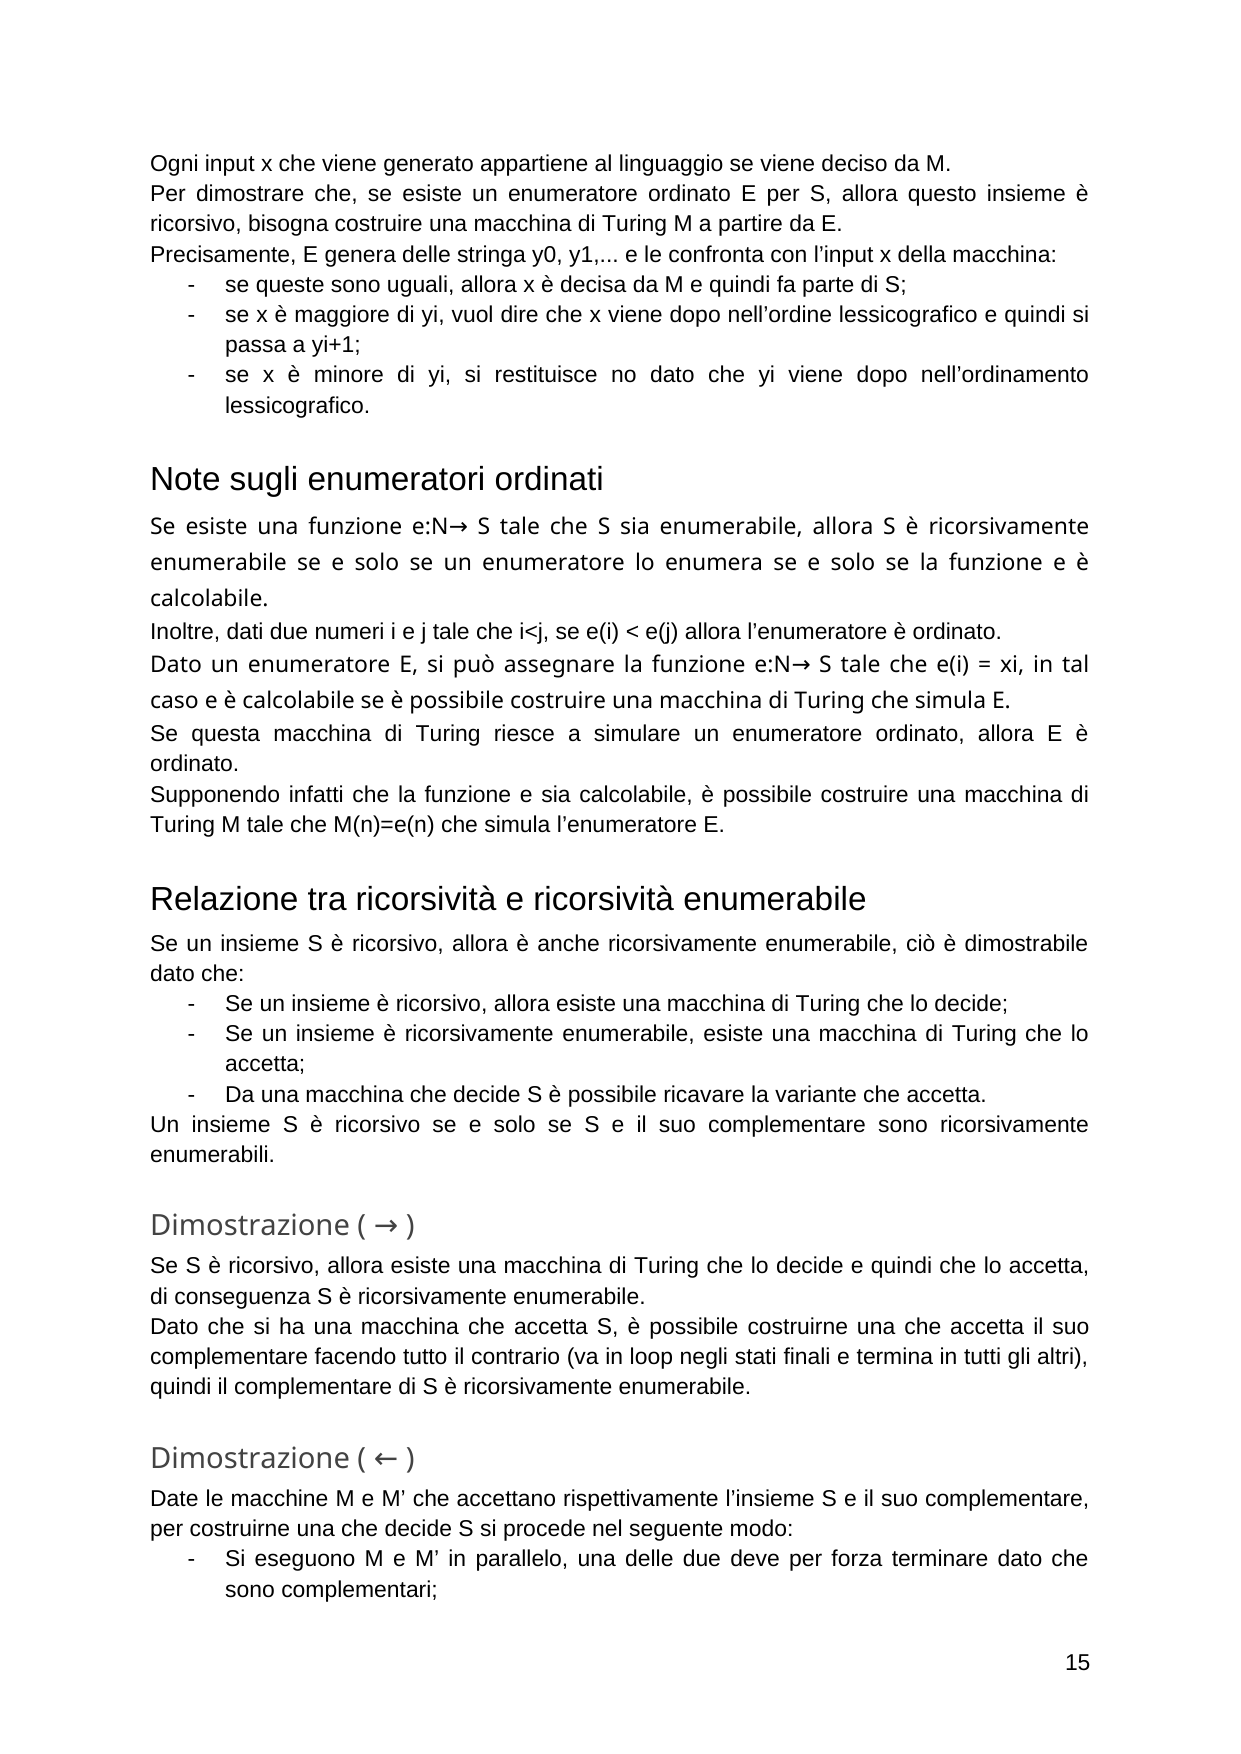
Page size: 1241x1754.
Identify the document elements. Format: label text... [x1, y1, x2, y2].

text Per dimostrare che, se esiste un enumeratore ordinato E per S, allora questo insieme è ricorsivo, bisogna costruire una macchina di Turing M a partire da E. [150, 180, 1090, 237]
text Supponendo infatti che la funzione e sia calcolabile, è possibile costruire una macchina di Turing M tale che M(n)=e(n) che simula l’enumeratore E. [150, 781, 1090, 837]
subtitle Relazione tra ricorsività e ricorsività enumerabile [150, 878, 1090, 917]
text Se questa macchina di Turing riesce a simulare un enumeratore ordinato, allora E è ordinato. [150, 720, 1090, 777]
list Se un insieme è ricorsivo, allora esiste una macchina di Turing che lo decide; [187, 990, 1090, 1016]
list Se un insieme è ricorsivamente enumerabile, esiste una macchina di Turing che lo accetta; [187, 1020, 1090, 1077]
text Dato un enumeratore E, si può assegnare la funzione e:N→ S tale che e(i) = xi, in tal caso e è calcolabile se è possibile costruire una macchina di Turing che simula E. [150, 648, 1090, 716]
text Dato che si ha una macchina che accetta S, è possibile costruirne una che accetta il suo complementare facendo tutto il contrario (va in loop negli stati finali e termina in tutti gli altri), quindi il complementare di S è ricorsivamente enumerabile. [150, 1313, 1090, 1400]
text Inoltre, dati due numeri i e j tale che i<j, se e(i) < e(j) allora l’enumeratore è ordinato. [150, 618, 1090, 644]
text Precisamente, E genera delle stringa y0, y1,... e le confronta con l’input x della macchina: [150, 241, 1090, 267]
text Un insieme S è ricorsivo se e solo se S e il suo complementare sono ricorsivamente enumerabili. [150, 1111, 1090, 1167]
subtitle Dimostrazione ( → ) [150, 1204, 1090, 1244]
subtitle Dimostrazione ( ← ) [150, 1437, 1090, 1477]
text Se un insieme S è ricorsivo, allora è anche ricorsivamente enumerabile, ciò è dimostrabile dato che: [150, 929, 1090, 986]
subtitle Note sugli enumeratori ordinati [150, 459, 1090, 498]
text Date le macchine M e M’ che accettano rispettivamente l’insieme S e il suo complementare, per costruirne una che decide S si procede nel seguente modo: [150, 1485, 1090, 1541]
list se queste sono uguali, allora x è decisa da M e quindi fa parte di S; [187, 271, 1090, 297]
list Si eseguono M e M’ in parallelo, una delle due deve per forza terminare dato che sono complementari; [187, 1545, 1090, 1602]
text Se esiste una funzione e:N→ S tale che S sia enumerabile, allora S è ricorsivamente enumerabile se e solo se un enumeratore lo enumera se e solo se la funzione e è calcolabile. [150, 510, 1090, 613]
text Se S è ricorsivo, allora esiste una macchina di Turing che lo decide e quindi che lo accetta, di conseguenza S è ricorsivamente enumerabile. [150, 1252, 1090, 1309]
list Da una macchina che decide S è possibile ricavare la variante che accetta. [187, 1081, 1090, 1107]
text Ogni input x che viene generato appartiene al linguaggio se viene deciso da M. [150, 150, 1090, 176]
list se x è maggiore di yi, vuol dire che x viene dopo nell’ordine lessicografico e quindi si passa a yi+1; [187, 301, 1090, 358]
list se x è minore di yi, si restituisce no dato che yi viene dopo nell’ordinamento lessicografico. [187, 361, 1090, 418]
